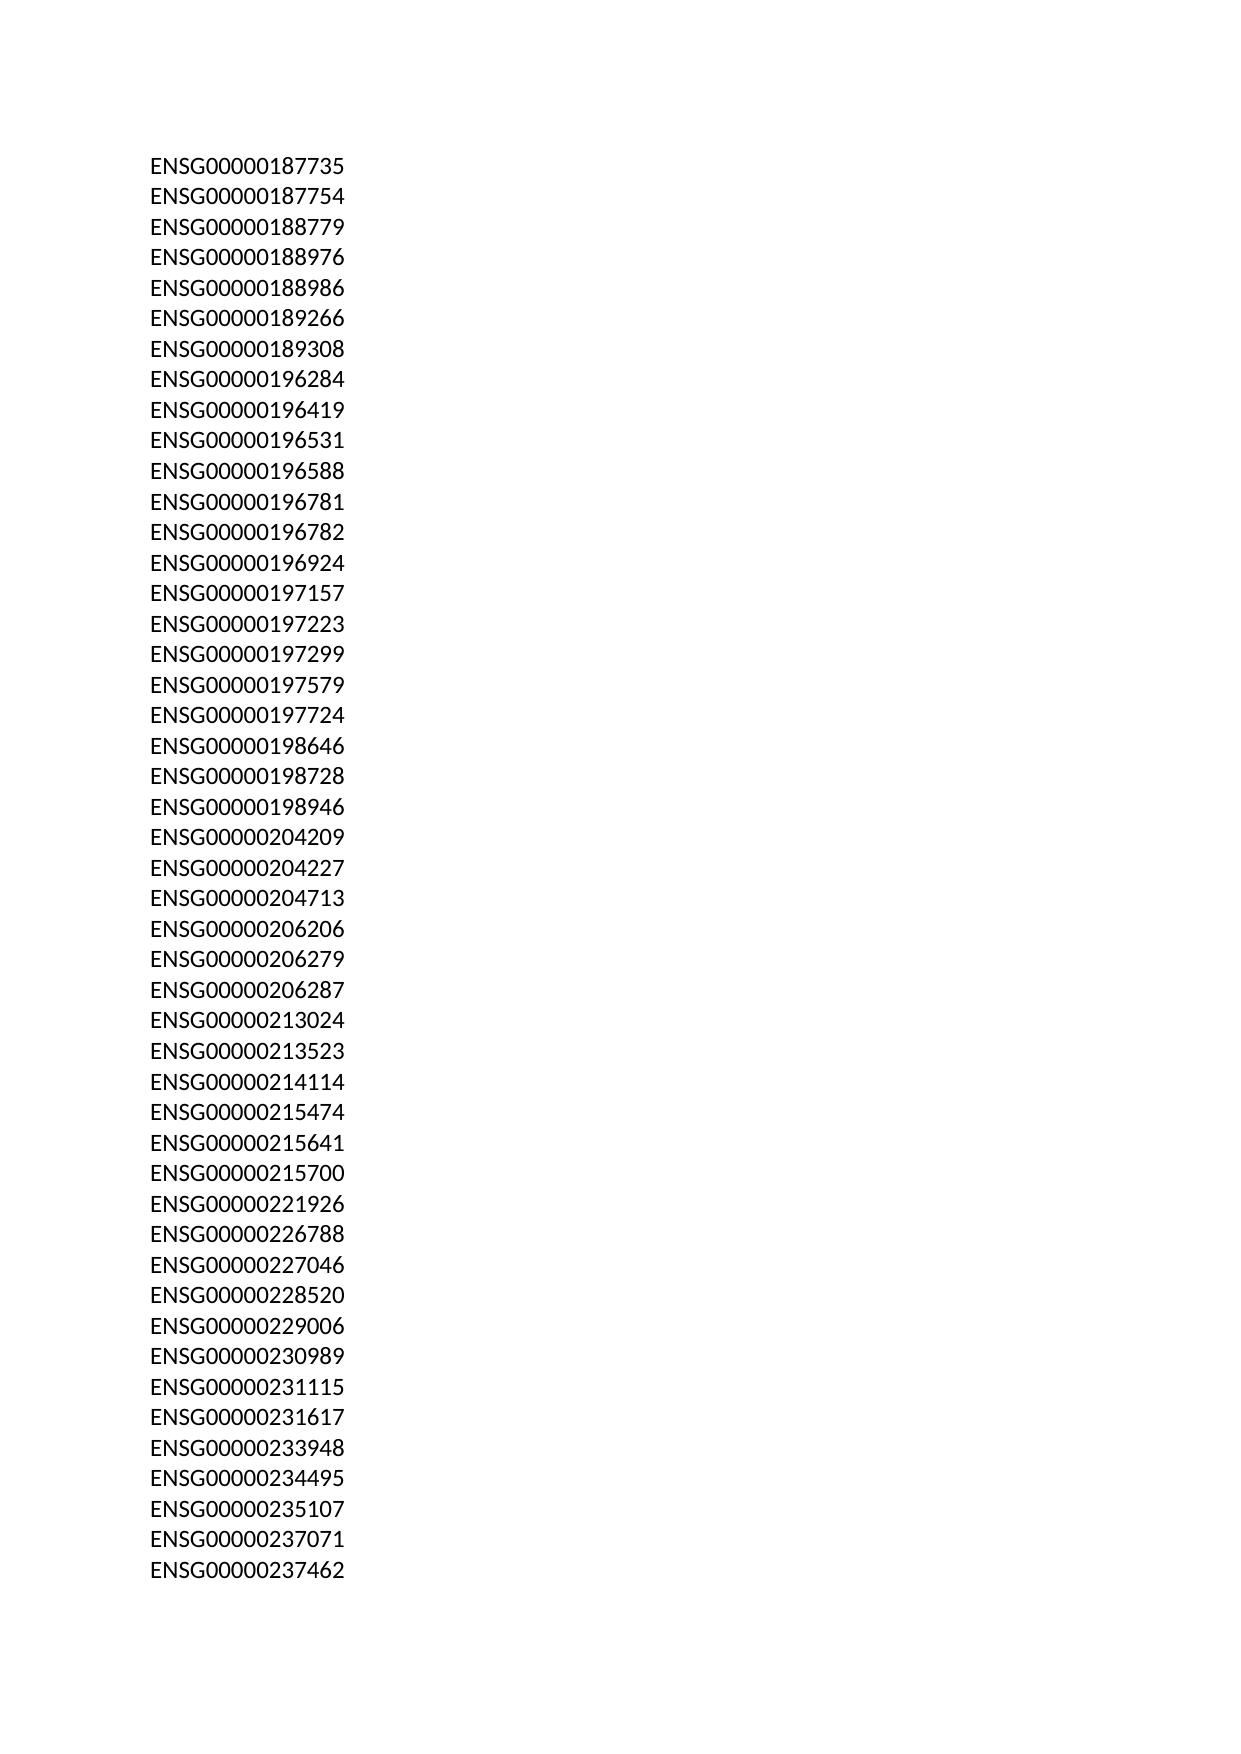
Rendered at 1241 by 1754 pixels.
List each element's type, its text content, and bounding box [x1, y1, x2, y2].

text ENSG00000187735 [150, 150, 1090, 181]
text ENSG00000197223 [150, 608, 1090, 638]
text ENSG00000187754 [150, 181, 1090, 211]
text ENSG00000213523 [150, 1035, 1090, 1066]
text ENSG00000196782 [150, 516, 1090, 547]
text ENSG00000231115 [150, 1371, 1090, 1401]
text ENSG00000206287 [150, 974, 1090, 1004]
text ENSG00000237071 [150, 1523, 1090, 1554]
text ENSG00000188779 [150, 211, 1090, 242]
text ENSG00000197724 [150, 699, 1090, 730]
text ENSG00000231617 [150, 1401, 1090, 1432]
text ENSG00000197299 [150, 638, 1090, 669]
text ENSG00000189308 [150, 333, 1090, 364]
text ENSG00000229006 [150, 1310, 1090, 1340]
text ENSG00000196781 [150, 486, 1090, 516]
text ENSG00000228520 [150, 1279, 1090, 1310]
text ENSG00000234495 [150, 1462, 1090, 1493]
text ENSG00000214114 [150, 1066, 1090, 1096]
text ENSG00000235107 [150, 1493, 1090, 1523]
text ENSG00000197157 [150, 577, 1090, 608]
text ENSG00000197579 [150, 669, 1090, 699]
text ENSG00000204227 [150, 852, 1090, 882]
text ENSG00000233948 [150, 1432, 1090, 1462]
text ENSG00000215700 [150, 1157, 1090, 1188]
text ENSG00000204713 [150, 882, 1090, 913]
text ENSG00000196588 [150, 455, 1090, 486]
text ENSG00000230989 [150, 1340, 1090, 1371]
text ENSG00000188976 [150, 242, 1090, 272]
text ENSG00000189266 [150, 303, 1090, 333]
text ENSG00000237462 [150, 1554, 1090, 1584]
text ENSG00000206279 [150, 943, 1090, 974]
text ENSG00000196924 [150, 547, 1090, 577]
text ENSG00000196284 [150, 364, 1090, 394]
text ENSG00000215474 [150, 1096, 1090, 1127]
text ENSG00000213024 [150, 1004, 1090, 1035]
text ENSG00000215641 [150, 1127, 1090, 1157]
text ENSG00000196419 [150, 394, 1090, 425]
text ENSG00000206206 [150, 913, 1090, 943]
text ENSG00000221926 [150, 1188, 1090, 1218]
text ENSG00000196531 [150, 425, 1090, 455]
text ENSG00000226788 [150, 1218, 1090, 1249]
text ENSG00000198946 [150, 791, 1090, 821]
text ENSG00000198646 [150, 730, 1090, 760]
text ENSG00000227046 [150, 1249, 1090, 1279]
text ENSG00000188986 [150, 272, 1090, 303]
text ENSG00000198728 [150, 760, 1090, 791]
text ENSG00000204209 [150, 821, 1090, 852]
